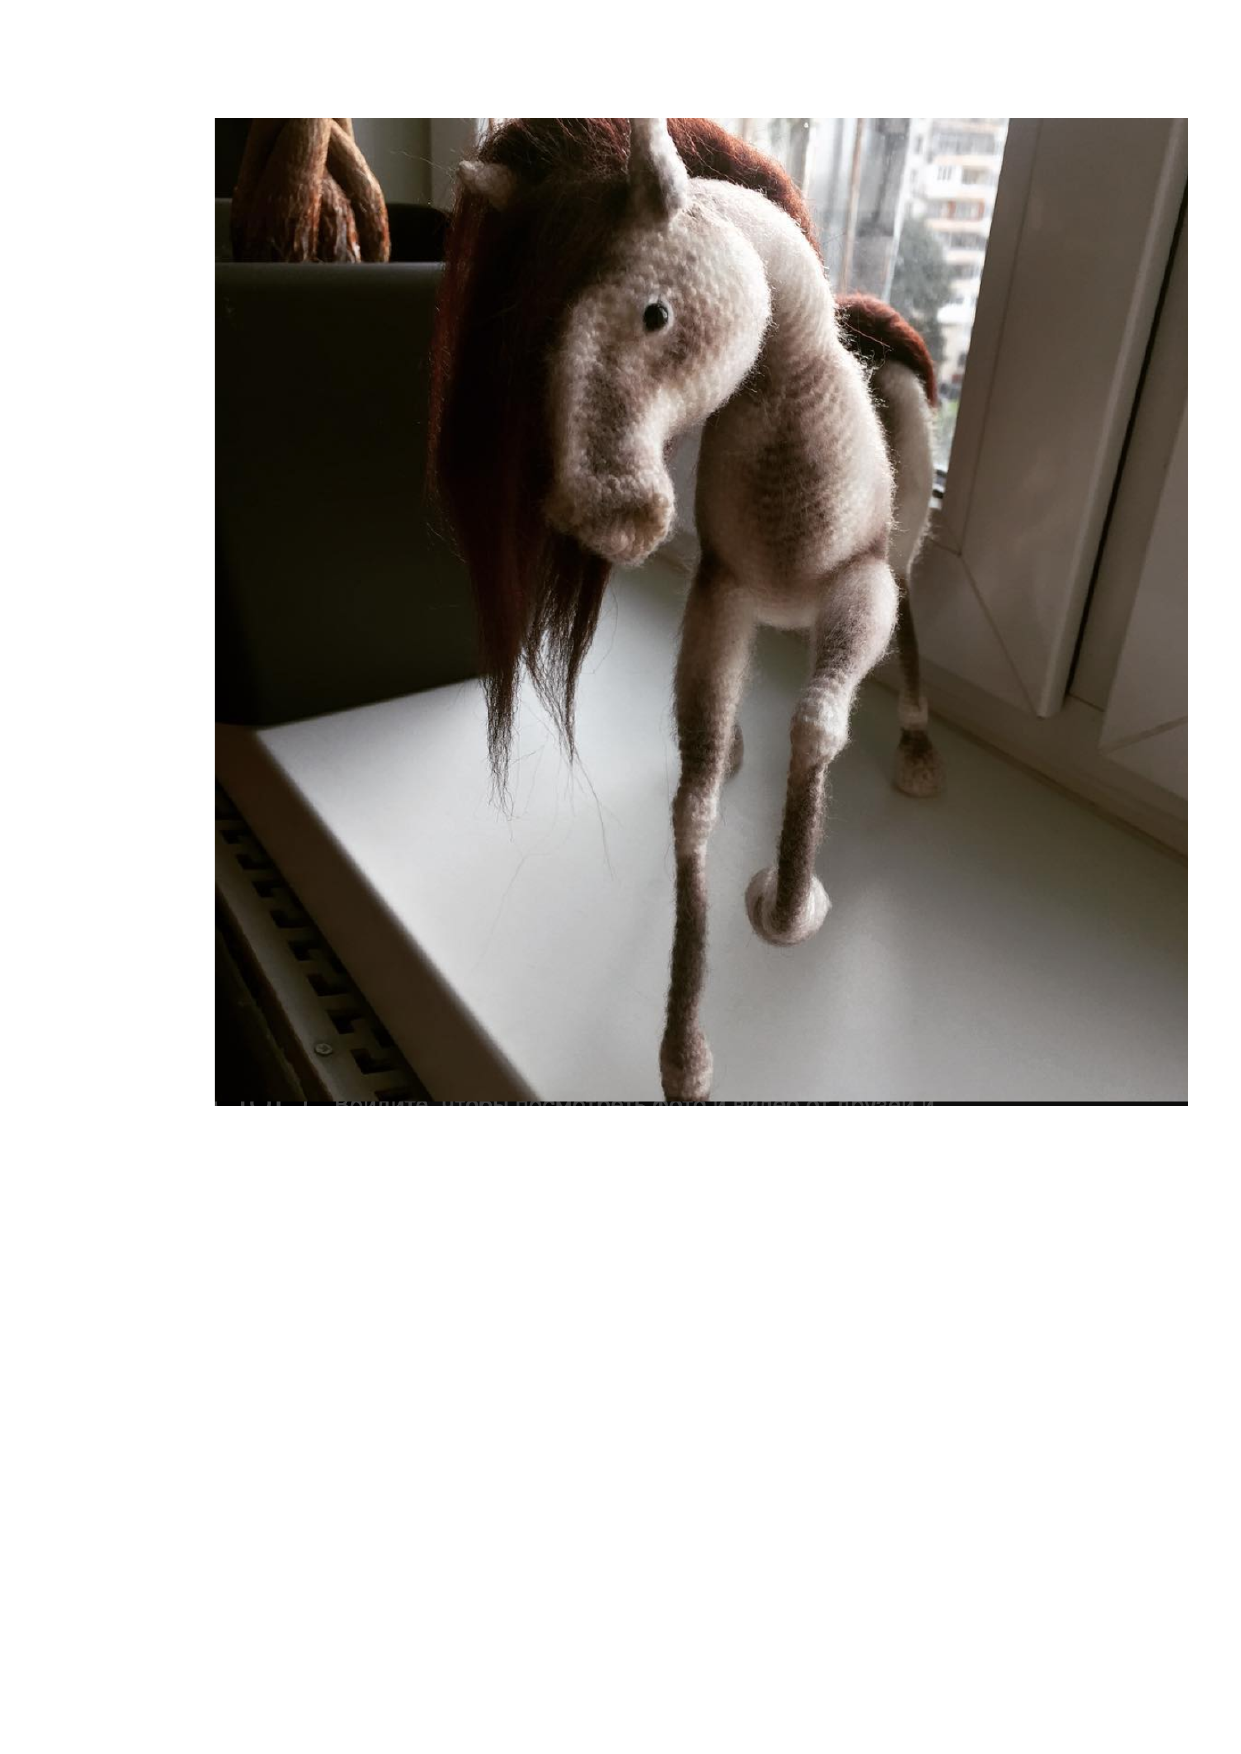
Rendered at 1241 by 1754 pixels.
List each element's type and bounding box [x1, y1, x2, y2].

picture [214, 118, 1188, 1106]
